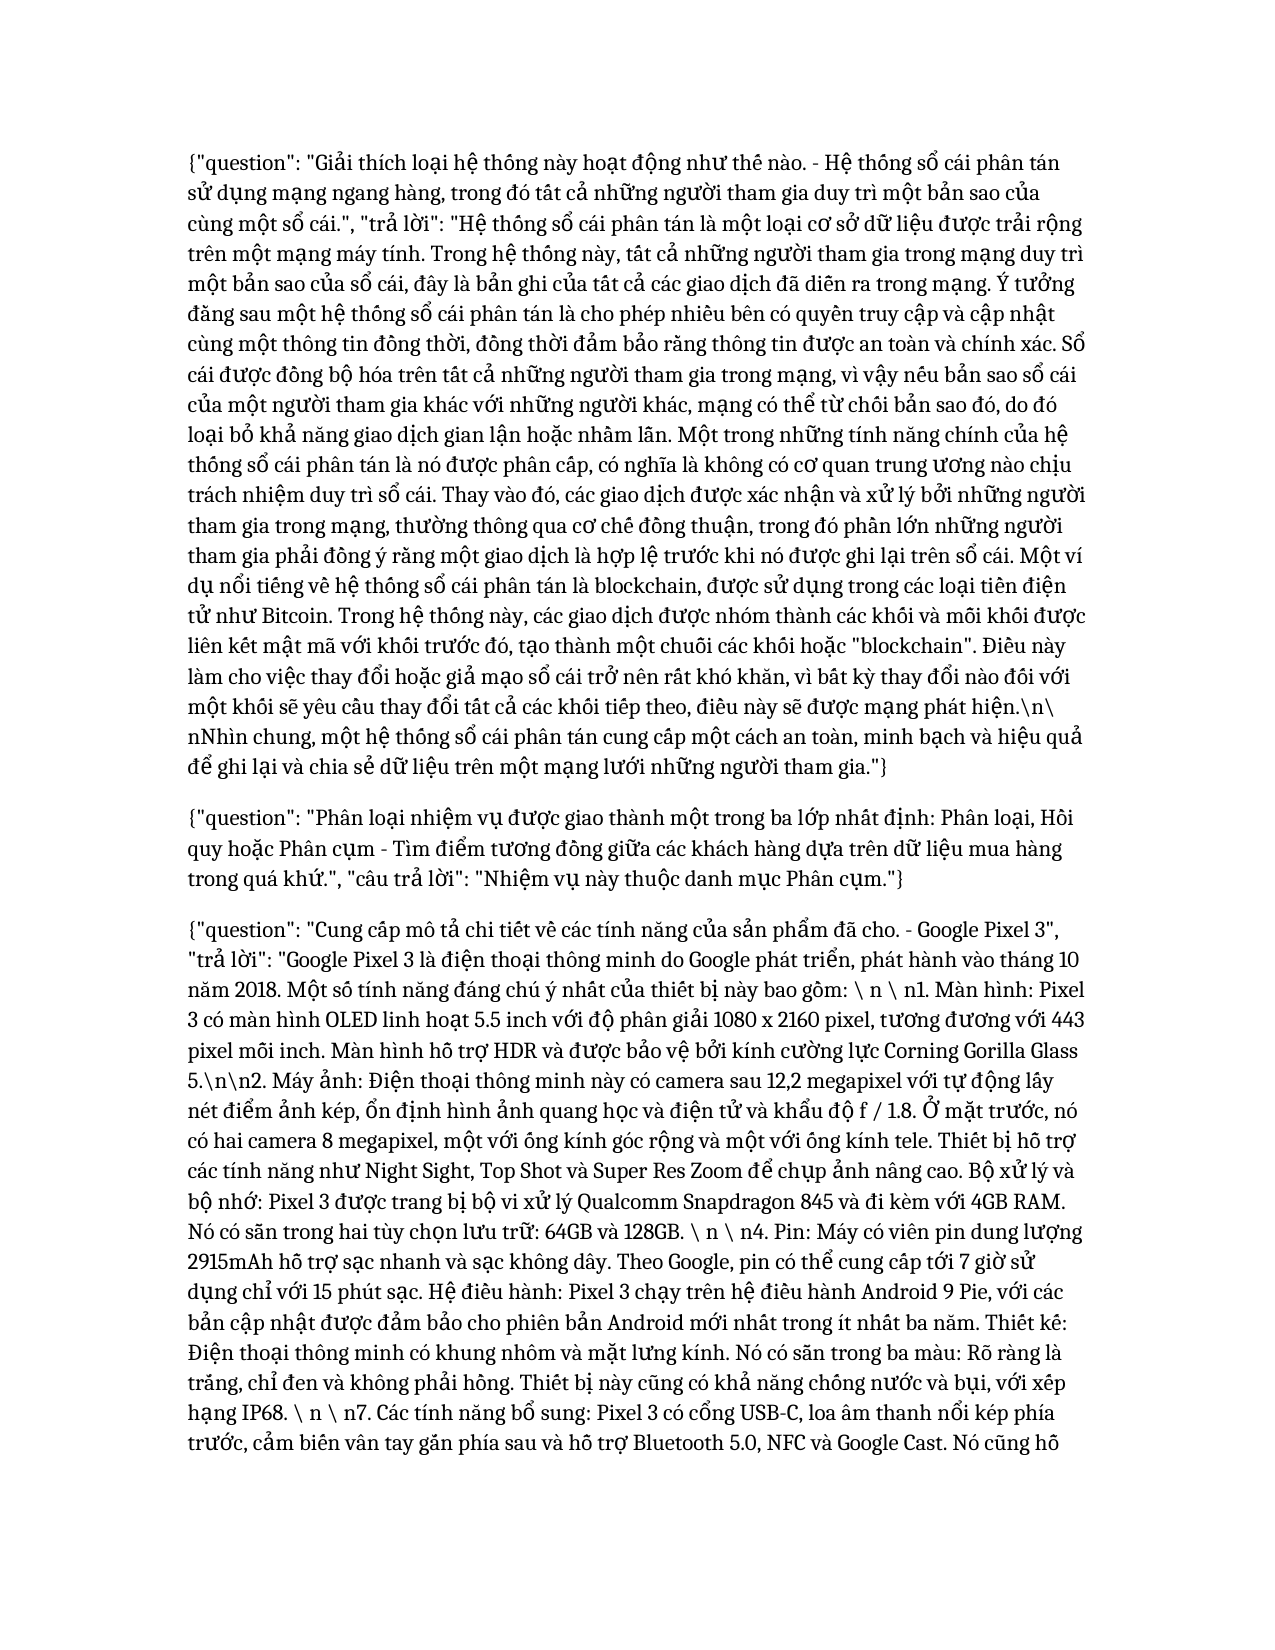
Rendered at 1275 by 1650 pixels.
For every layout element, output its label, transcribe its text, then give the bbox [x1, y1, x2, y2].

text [187, 917, 1087, 1457]
text {"question": "Giải thích loại hệ thống này hoạt động như thế nào. - Hệ thống sổ cái phân tán sử dụng mạng ngang hàng, trong đó tất cả những người tham gia duy trì một bản sao của cùng một sổ cái.", "trả lời": "Hệ thống sổ cái phân tán là một loại cơ sở dữ liệu được trải rộng trên một mạng máy tính. Trong hệ thống này, tất cả những người tham gia trong mạng duy trì một bản sao của sổ cái, đây là bản ghi của tất cả các giao dịch đã diễn ra trong mạng. Ý tưởng đằng sau một hệ thống sổ cái phân tán là cho phép nhiều bên có quyền truy cập và cập nhật cùng một thông tin đồng thời, đồng thời đảm bảo rằng thông tin được an toàn và chính xác. Sổ cái được đồng bộ hóa trên tất cả những người tham gia trong mạng, vì vậy nếu bản sao sổ cái của một người tham gia khác với những người khác, mạng có thể từ chối bản sao đó, do đó loại bỏ khả năng giao dịch gian lận hoặc nhầm lẫn. Một trong những tính năng chính của hệ thống sổ cái phân tán là nó được phân cấp, có nghĩa là không có cơ quan trung ương nào chịu trách nhiệm duy trì sổ cái. Thay vào đó, các giao dịch được xác nhận và xử lý bởi những người tham gia trong mạng, thường thông qua cơ chế đồng thuận, trong đó phần lớn những người tham gia phải đồng ý rằng một giao dịch là hợp lệ trước khi nó được ghi lại trên sổ cái. Một ví dụ nổi tiếng về hệ thống sổ cái phân tán là blockchain, được sử dụng trong các loại tiền điện tử như Bitcoin. Trong hệ thống này, các giao dịch được nhóm thành các khối và mỗi khối được liên kết mật mã với khối trước đó, tạo thành một chuỗi các khối hoặc "blockchain". Điều này làm cho việc thay đổi hoặc giả mạo sổ cái trở nên rất khó khăn, vì bất kỳ thay đổi nào đối với một khối sẽ yêu cầu thay đổi tất cả các khối tiếp theo, điều này sẽ được mạng phát hiện.\n\nNhìn chung, một hệ thống sổ cái phân tán cung cấp một cách an toàn, minh bạch và hiệu quả để ghi lại và chia sẻ dữ liệu trên một mạng lưới những người tham gia."} [187, 150, 1087, 781]
text {"question": "Phân loại nhiệm vụ được giao thành một trong ba lớp nhất định: Phân loại, Hồi quy hoặc Phân cụm - Tìm điểm tương đồng giữa các khách hàng dựa trên dữ liệu mua hàng trong quá khứ.", "câu trả lời": "Nhiệm vụ này thuộc danh mục Phân cụm."} [187, 805, 1087, 892]
